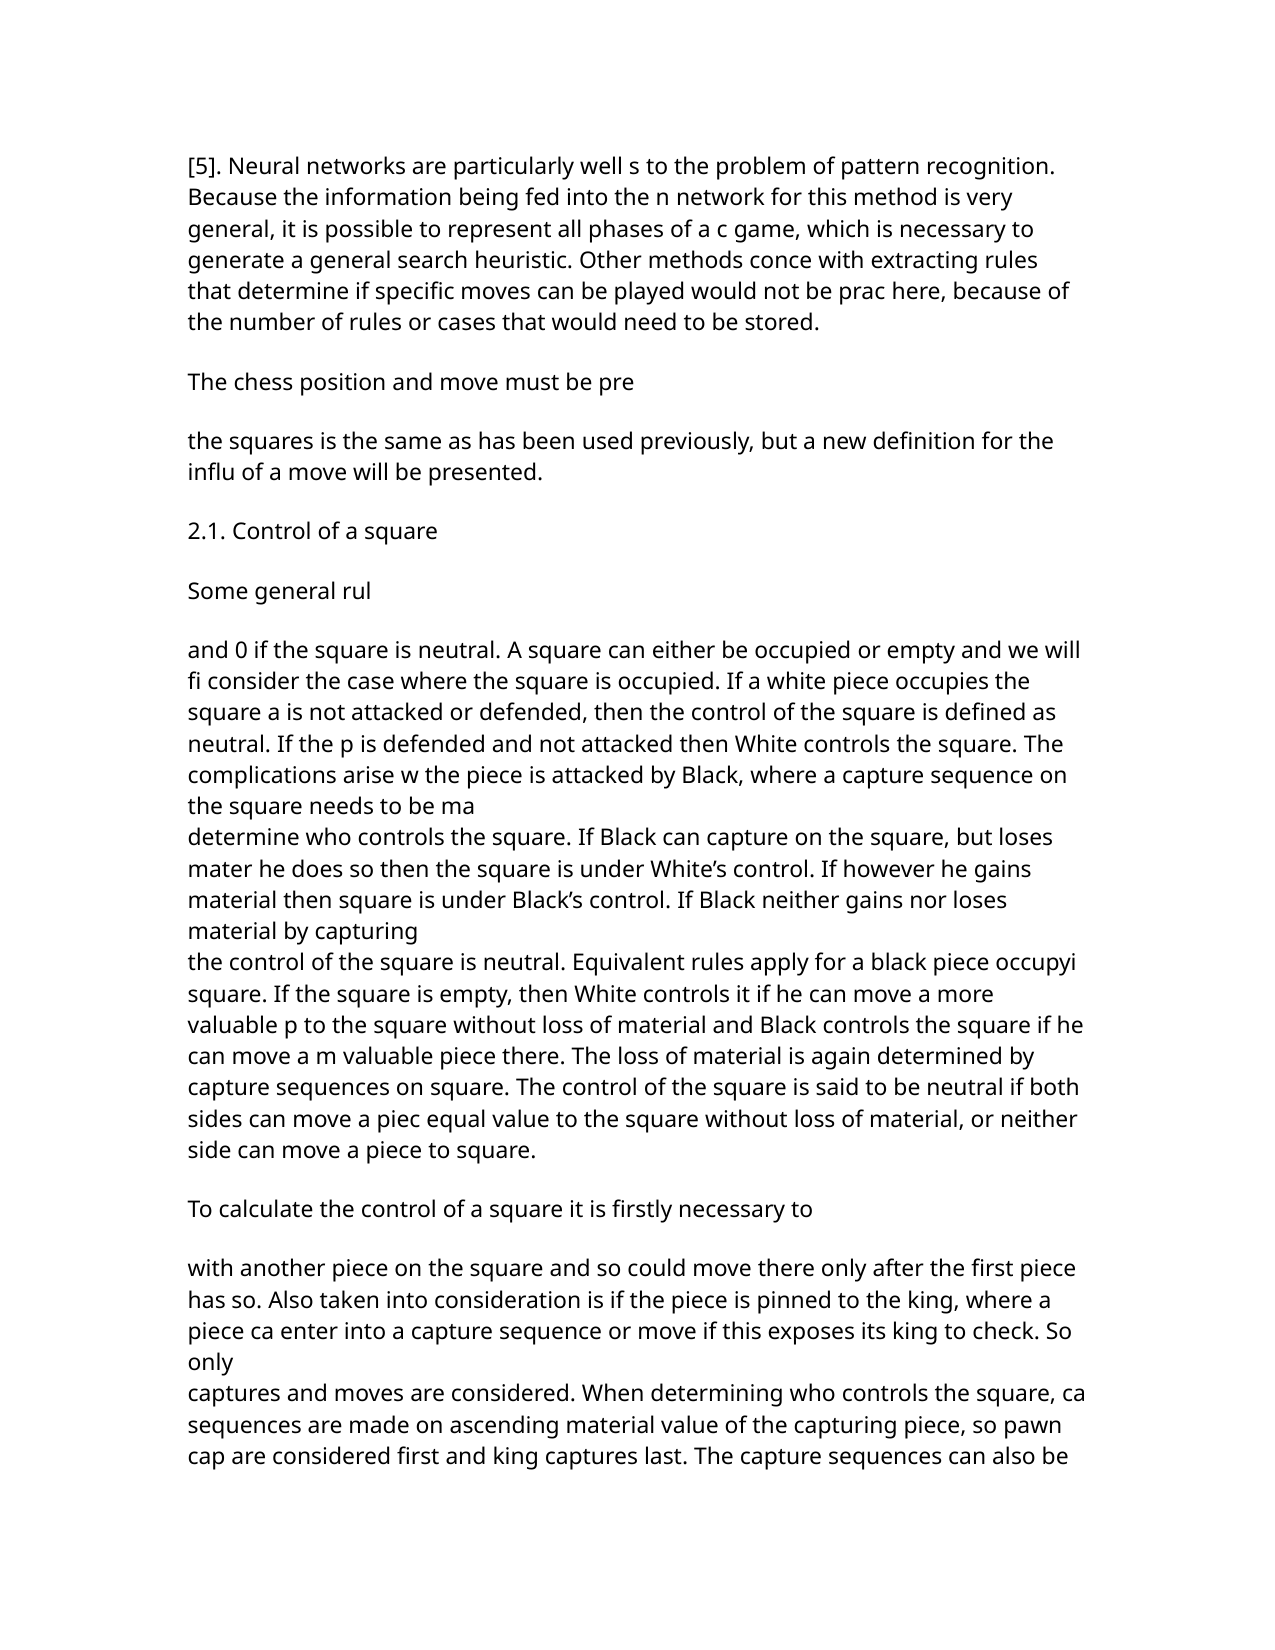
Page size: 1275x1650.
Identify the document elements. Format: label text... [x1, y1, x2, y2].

text the squares is the same as has been used previously, but a new definition for the influ of a move will be presented. [187, 425, 1087, 487]
text To calculate the control of a square it is firstly necessary to [187, 1193, 1087, 1224]
text The chess position and move must be pre [187, 366, 1087, 397]
text the control of the square is neutral. Equivalent rules apply for a black piece occupyi square. If the square is empty, then White controls it if he can move a more valuable p to the square without loss of material and Black controls the square if he can move a m valuable piece there. The loss of material is again determined by capture sequences on square. The control of the square is said to be neutral if both sides can move a piec equal value to the square without loss of material, or neither side can move a piece to square. [187, 946, 1087, 1165]
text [187, 150, 1087, 337]
text 2.1. Control of a square [187, 515, 1087, 547]
text determine who controls the square. If Black can capture on the square, but loses mater he does so then the square is under White’s control. If however he gains material then square is under Black’s control. If Black neither gains nor loses material by capturing [187, 821, 1087, 946]
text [187, 1377, 1087, 1471]
text Some general rul [187, 574, 1087, 606]
text with another piece on the square and so could move there only after the first piece has so. Also taken into consideration is if the piece is pinned to the king, where a piece ca enter into a capture sequence or move if this exposes its king to check. So only [187, 1252, 1087, 1377]
text and 0 if the square is neutral. A square can either be occupied or empty and we will fi consider the case where the square is occupied. If a white piece occupies the square a is not attacked or defended, then the control of the square is defined as neutral. If the p is defended and not attacked then White controls the square. The complications arise w the piece is attacked by Black, where a capture sequence on the square needs to be ma [187, 634, 1087, 821]
